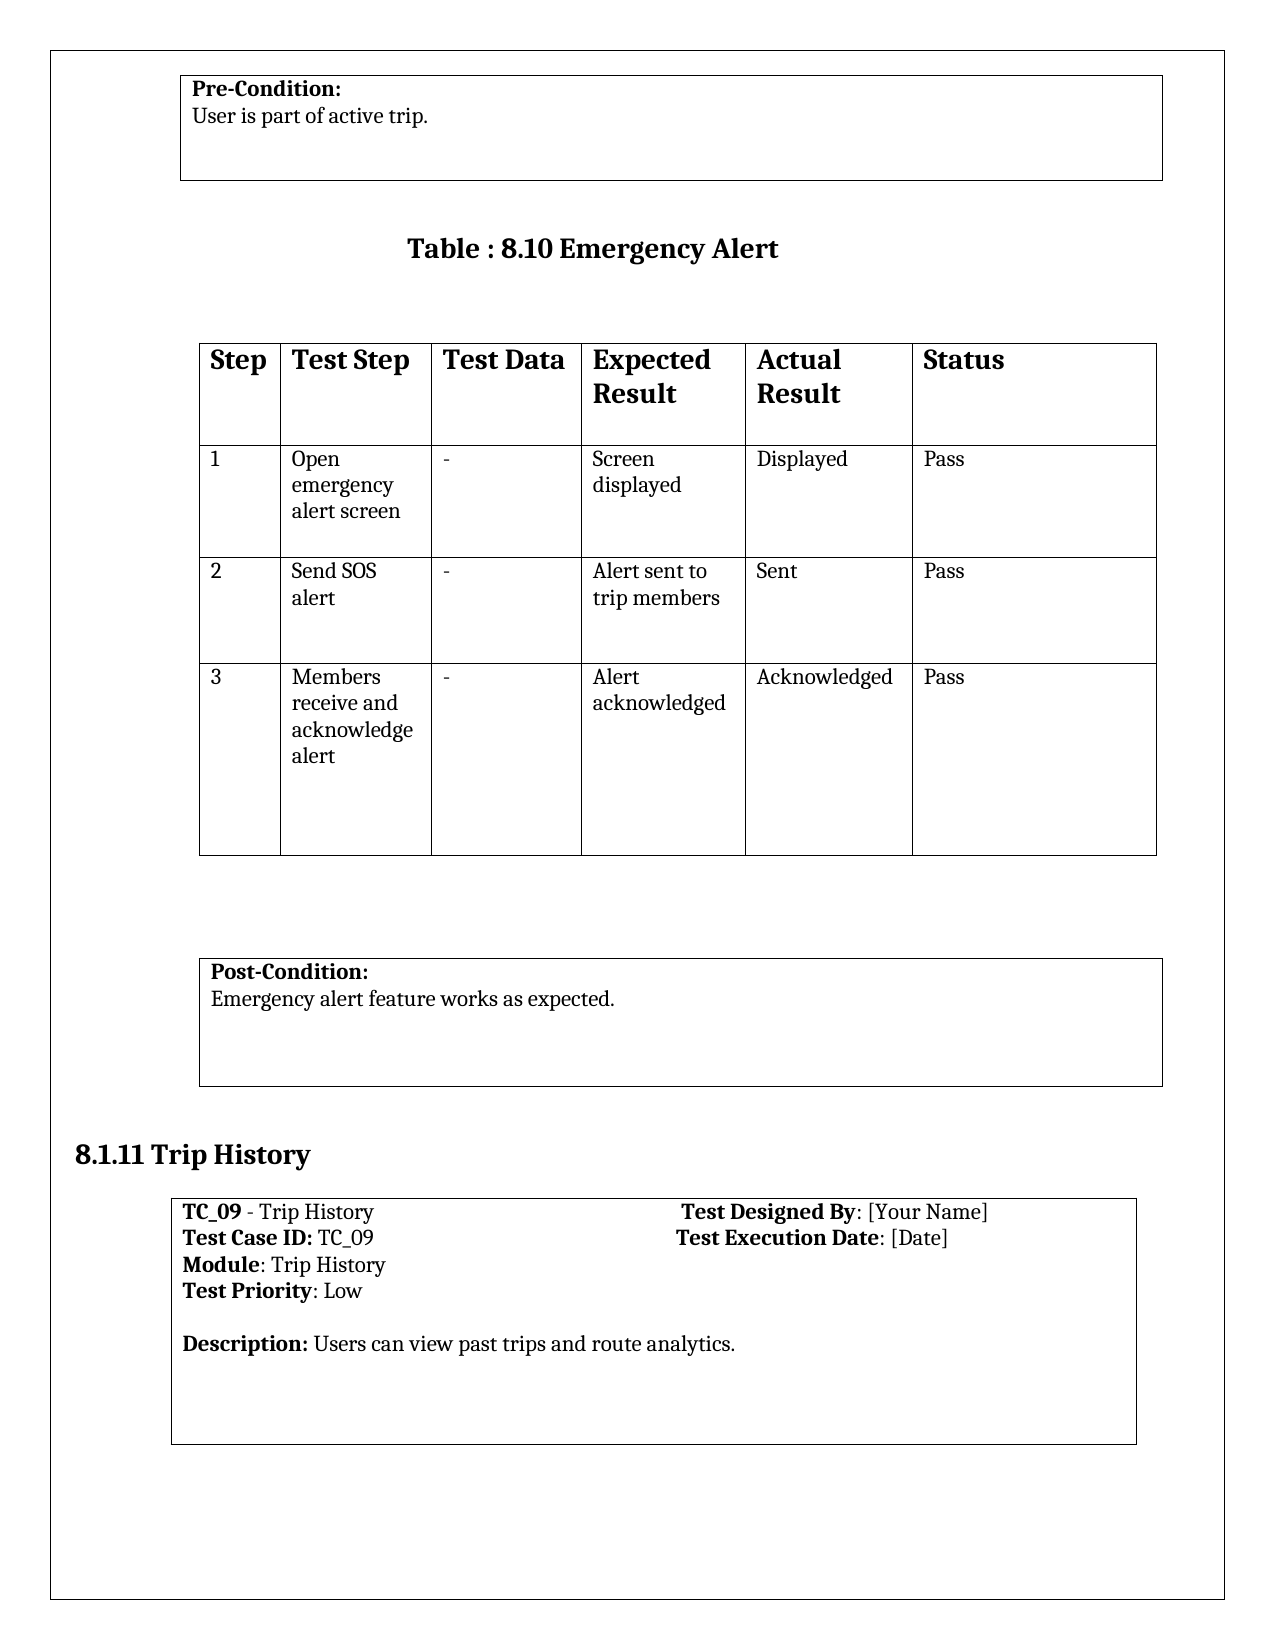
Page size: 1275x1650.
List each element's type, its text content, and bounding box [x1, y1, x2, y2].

table_header Step [200, 344, 280, 444]
table_cell Alert sent to trip members [582, 558, 745, 663]
table_header Pre-Condition: User is part of active trip. [181, 76, 1162, 180]
table_cell - [432, 446, 581, 557]
table_cell Screen displayed [582, 446, 745, 557]
table_cell Acknowledged [746, 664, 912, 855]
table_cell Alert acknowledged [582, 664, 745, 855]
table_cell Displayed [746, 446, 912, 557]
table_cell Pass [913, 558, 1156, 663]
table_header TC_09 - Trip History Test Designed By: [Your Name] Test Case ID: TC_09 Test Execution Date: [Date] Module: Trip History Test Priority: Low Description: Users can view past trips and route analytics. [172, 1199, 1136, 1444]
table_cell 1 [200, 446, 280, 557]
table_cell Sent [746, 558, 912, 663]
table_cell - [432, 664, 581, 855]
table_cell 2 [200, 558, 280, 663]
table_cell 3 [200, 664, 280, 855]
table_header Test Data [432, 344, 581, 444]
table_header Post-Condition: Emergency alert feature works as expected. [200, 959, 1162, 1086]
text 8.1.11 Trip History [75, 1138, 1200, 1172]
text Table : 8.10 Emergency Alert [75, 232, 1200, 266]
table_header Test Step [281, 344, 431, 444]
table_header Actual Result [746, 344, 912, 444]
table_cell - [432, 558, 581, 663]
table_header Status [913, 344, 1156, 444]
table_cell Members receive and acknowledge alert [281, 664, 431, 855]
table_header Expected Result [582, 344, 745, 444]
table_cell Pass [913, 664, 1156, 855]
table_cell Open emergency alert screen [281, 446, 431, 557]
table_cell Pass [913, 446, 1156, 557]
table_cell Send SOS alert [281, 558, 431, 663]
